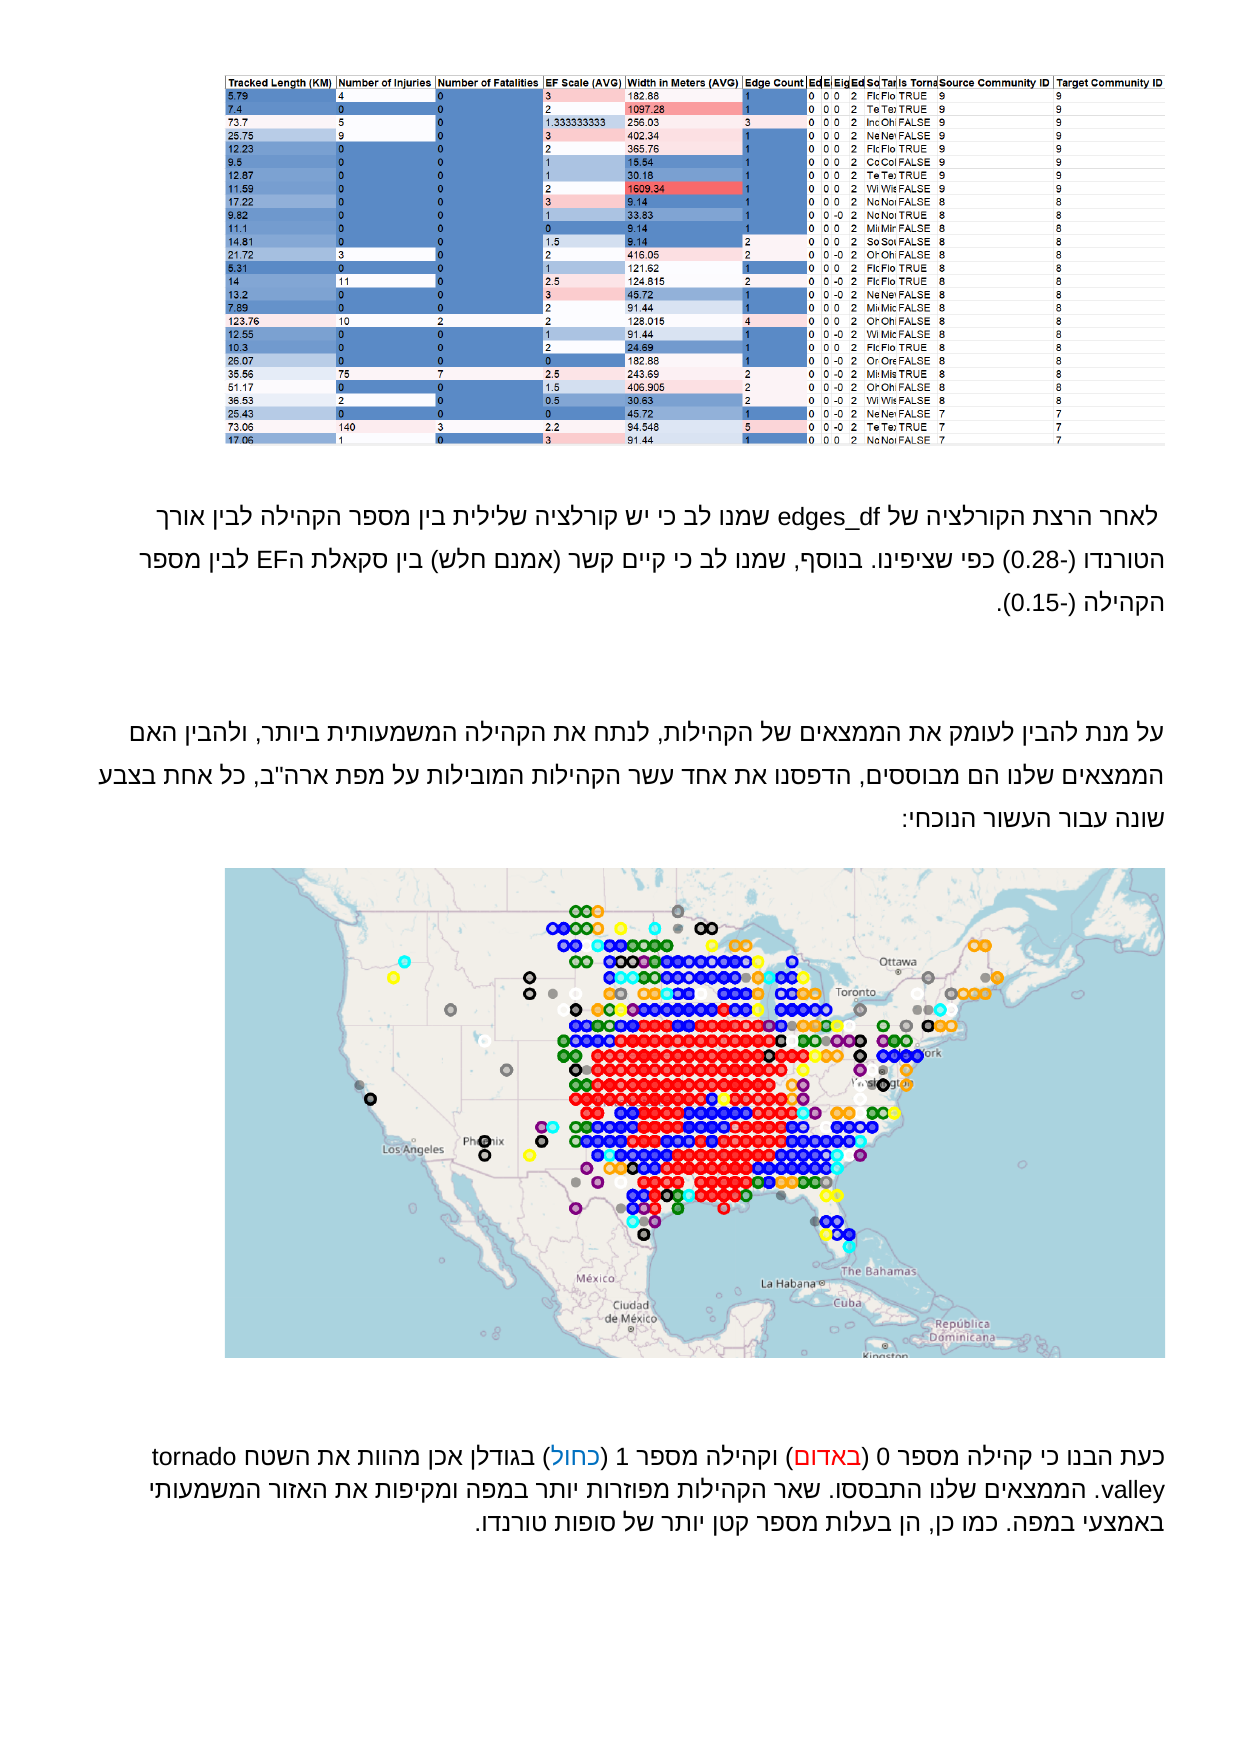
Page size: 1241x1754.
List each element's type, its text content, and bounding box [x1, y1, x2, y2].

picture [224, 868, 1166, 1358]
picture [224, 75, 1165, 446]
text על מנת להבין לעומק את הממצאים של הקהילות, לנתח את הקהילה המשמעותית ביותר, ולהבין האם הממצאים שלנו הם מבוססים, הדפסנו את אחד עשר הקהילות המובילות על מפת ארה"ב, כל אחת בצבע שונה עבור העשור הנוכחי: [75, 718, 1165, 833]
text כעת הבנו כי קהילה מספר 0 (באדום) וקהילה מספר 1 (כחול) בגודלן אכן מהוות את השטח tornado valley. הממצאים שלנו התבססו. שאר הקהילות מפוזרות יותר במפה ומקיפות את האזור המשמעותי באמצעי במפה. כמו כן, הן בעלות מספר קטן יותר של סופות טורנדו. [75, 1442, 1165, 1536]
text לאחר הרצת הקורלציה של edges_df שמנו לב כי יש קורלציה שלילית בין מספר הקהילה לבין אורך הטורנדו (-0.28) כפי שציפינו. בנוסף, שמנו לב כי קיים קשר (אמנם חלש) בין סקאלת הEF לבין מספר הקהילה (-0.15). [75, 502, 1165, 617]
